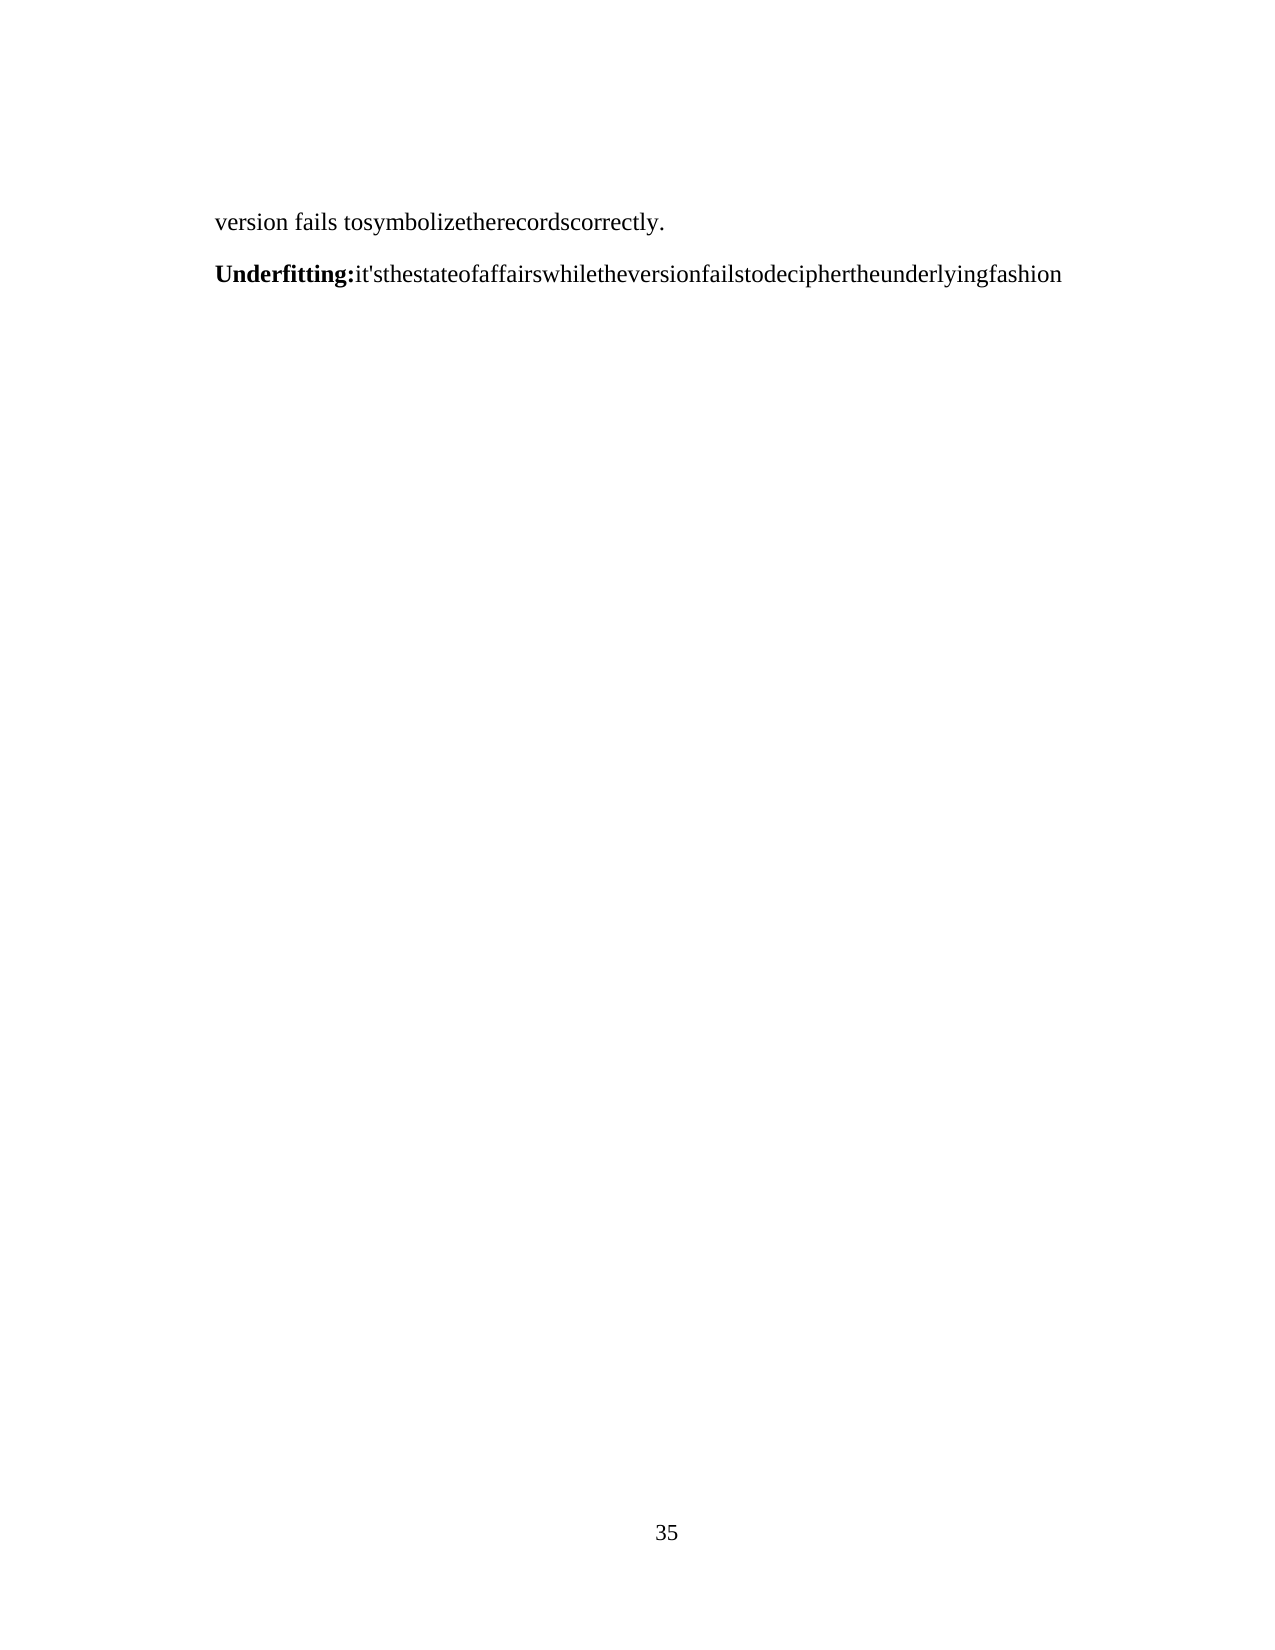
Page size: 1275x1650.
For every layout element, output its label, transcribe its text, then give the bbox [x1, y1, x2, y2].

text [214, 207, 1092, 236]
text Underfitting:it'sthestateofaffairswhiletheversionfailstodeciphertheunderlyingfashion [214, 259, 1157, 288]
